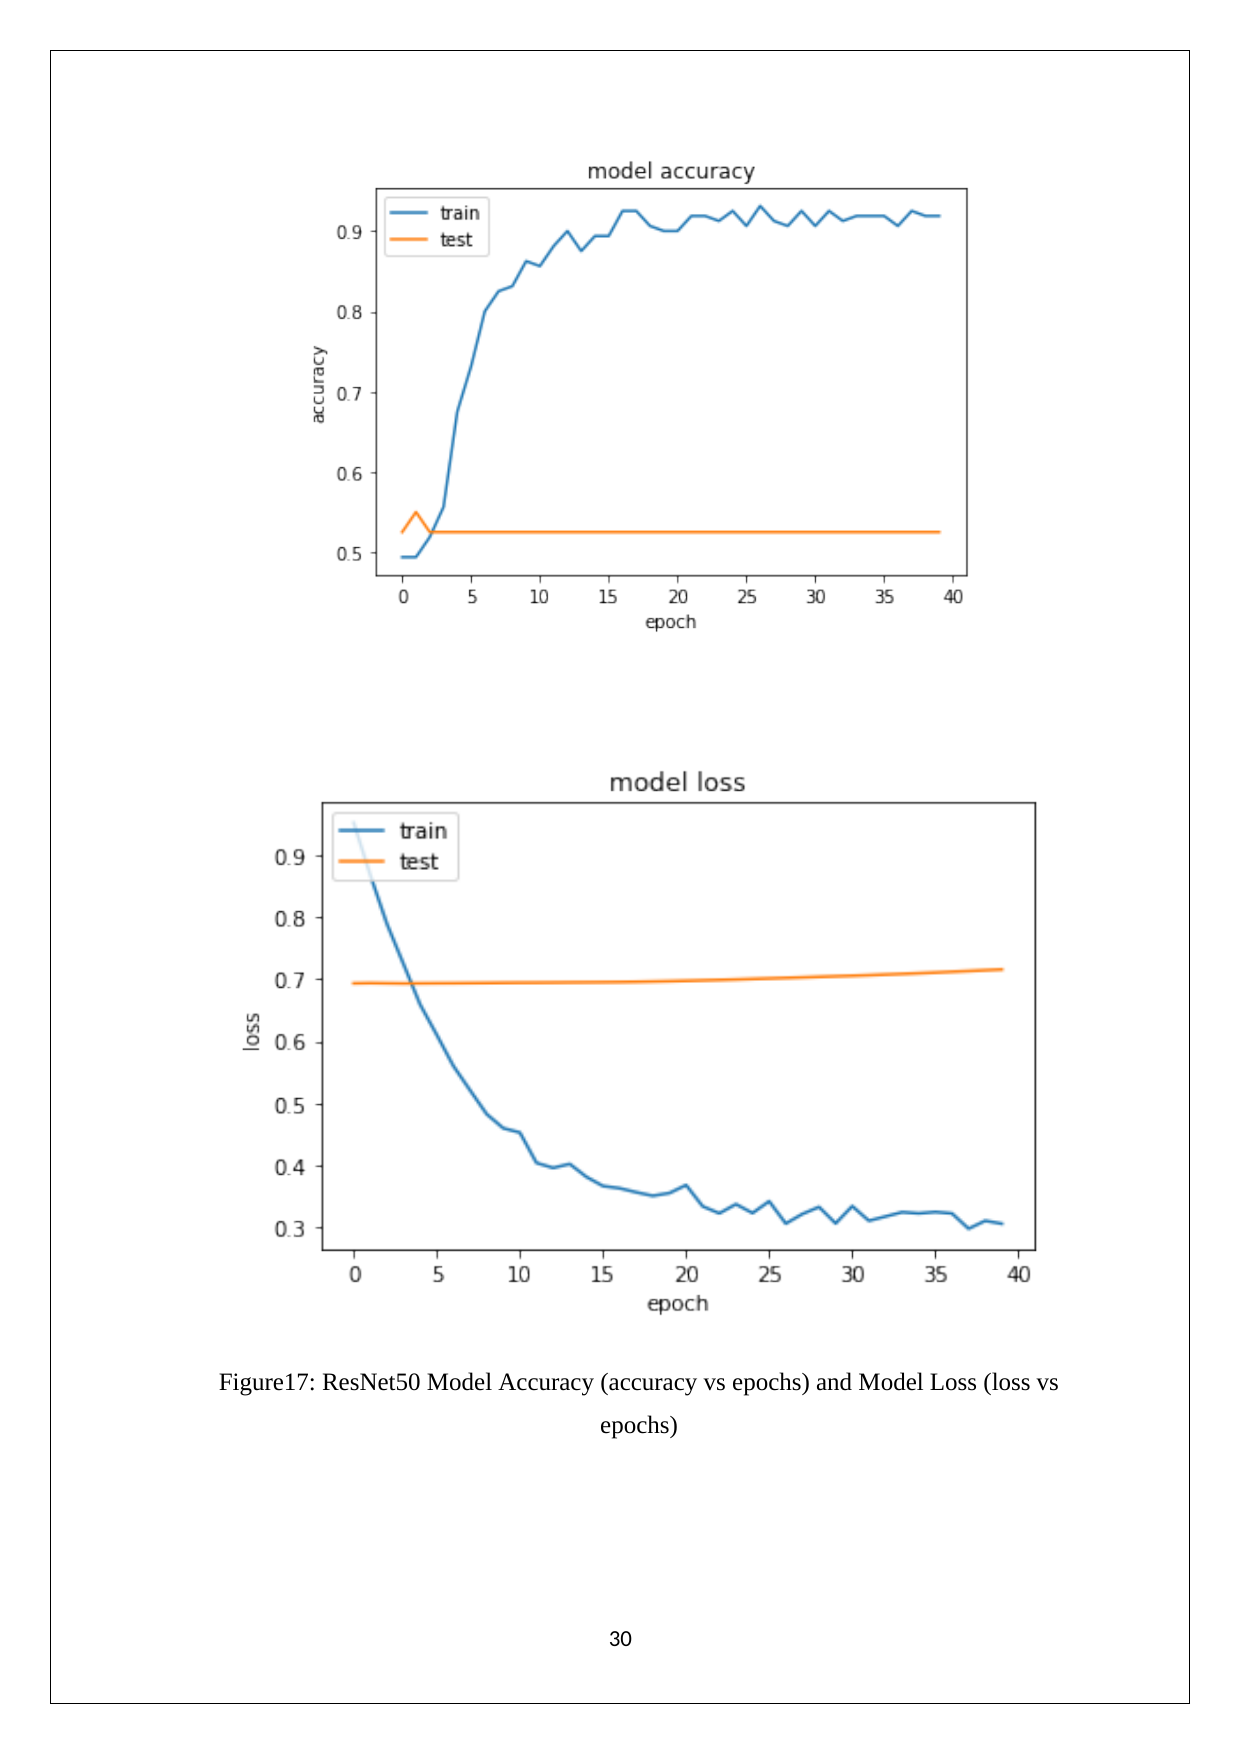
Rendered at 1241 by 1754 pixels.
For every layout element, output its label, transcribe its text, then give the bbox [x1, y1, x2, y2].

picture [228, 757, 1050, 1328]
picture [298, 150, 979, 643]
text Figure17: ResNet50 Model Accuracy (accuracy vs epochs) and Model Loss (loss vs epochs) [187, 1367, 1090, 1439]
